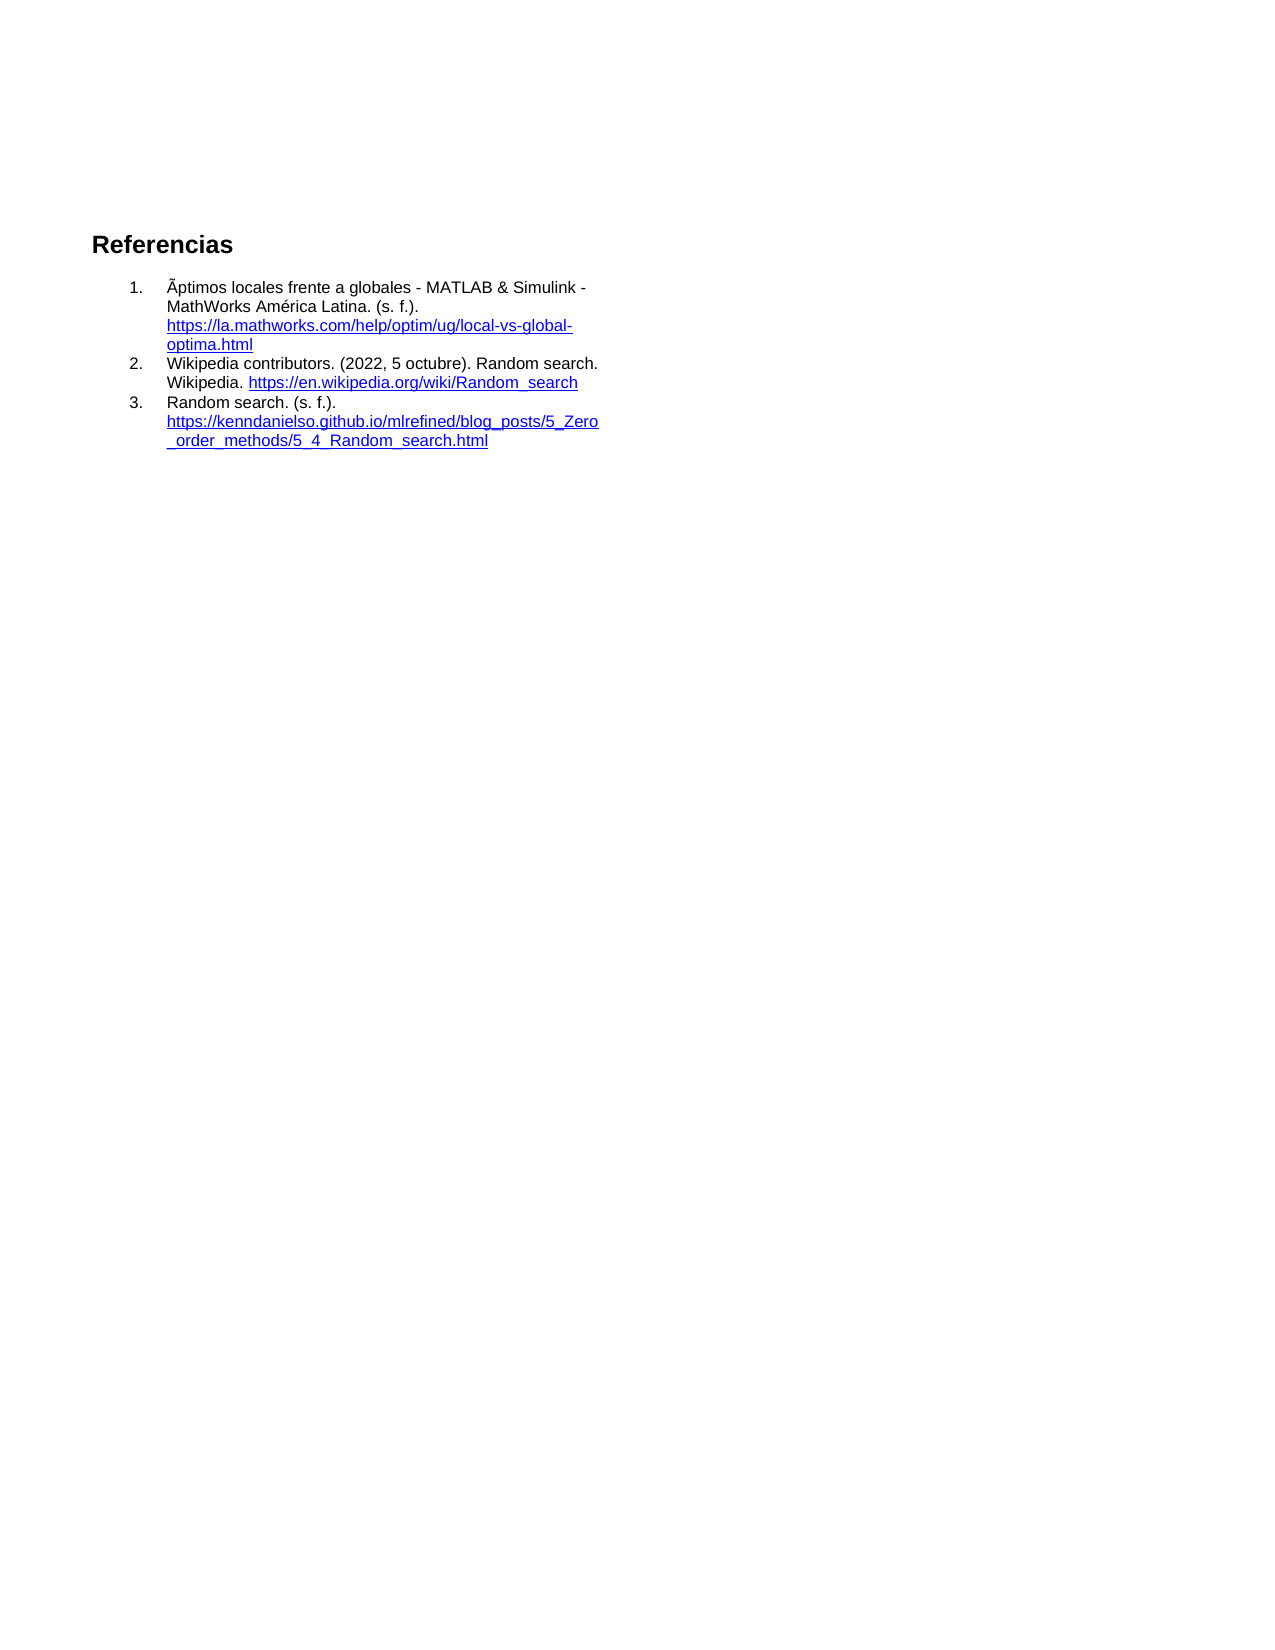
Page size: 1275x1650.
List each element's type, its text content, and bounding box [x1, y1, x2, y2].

subtitle Random search. (s. f.). https://kenndanielso.github.io/mlrefined/blog_posts/5_Zero_order_methods/5_4_Random_search.html [129, 392, 607, 450]
subtitle Ãptimos locales frente a globales - MATLAB & Simulink - MathWorks América Latina. (s. f.). https://la.mathworks.com/help/optim/ug/local-vs-global-optima.html [129, 277, 607, 354]
subtitle Referencias [92, 229, 607, 258]
subtitle Wikipedia contributors. (2022, 5 octubre). Random search. Wikipedia. https://en.wikipedia.org/wiki/Random_search [129, 354, 607, 392]
